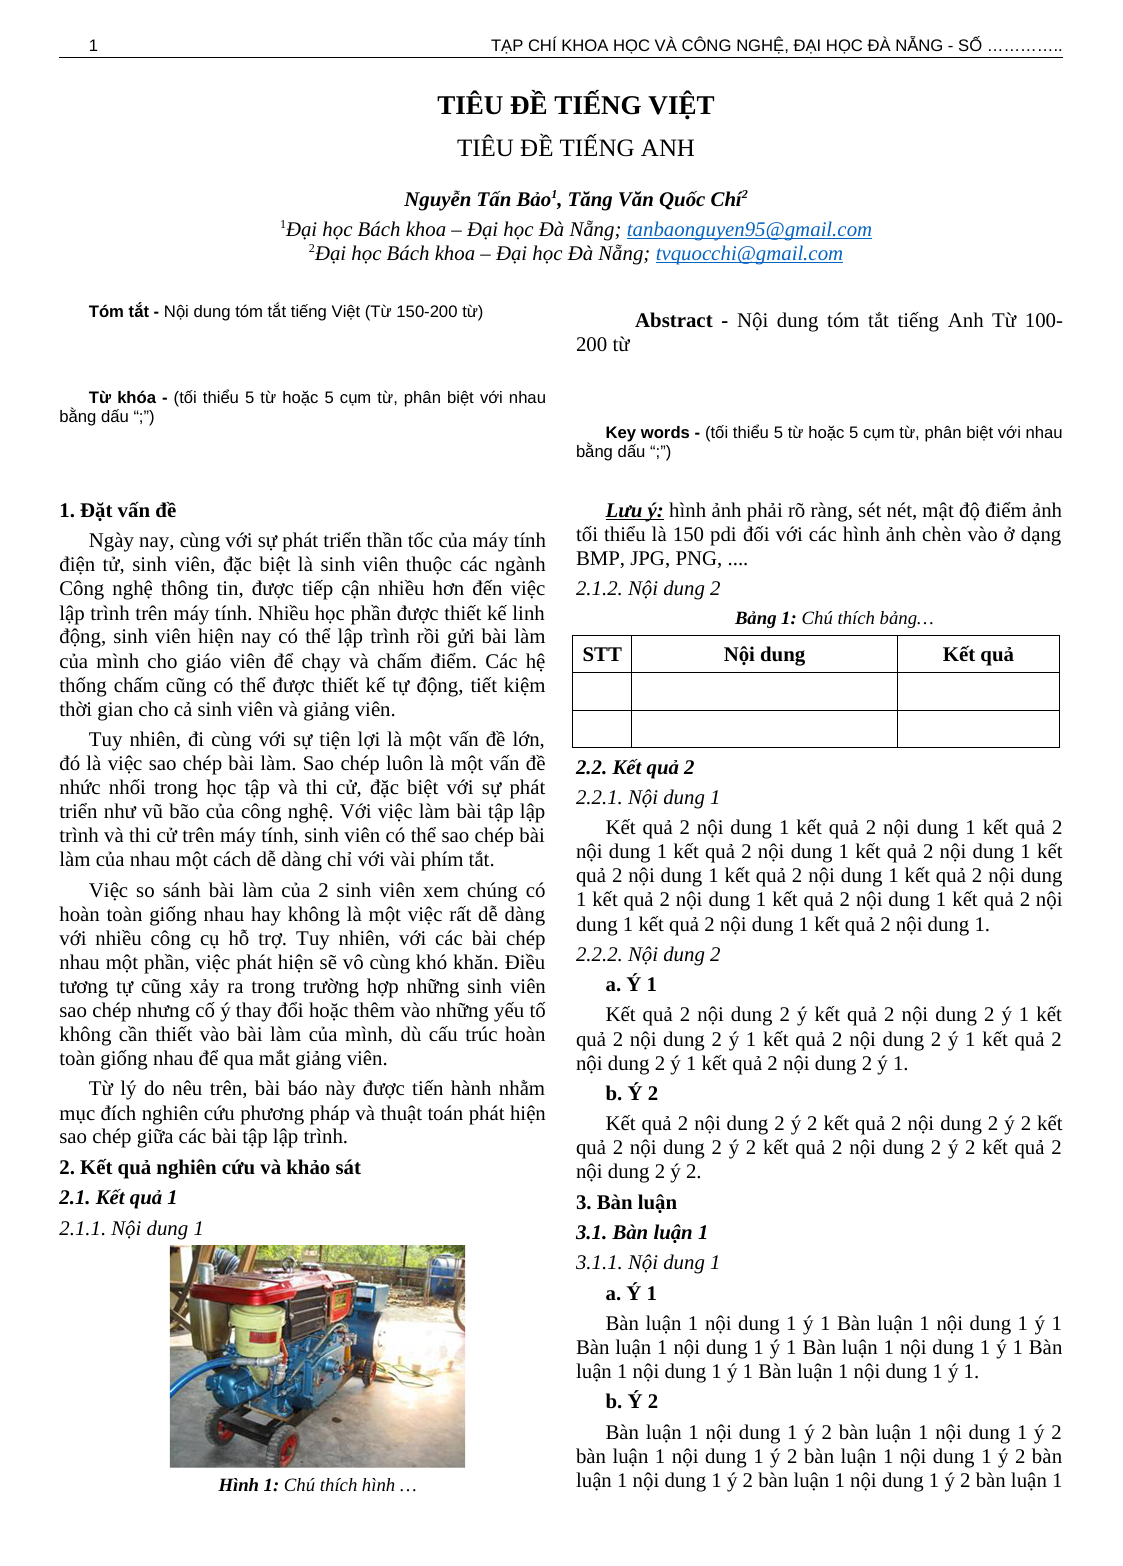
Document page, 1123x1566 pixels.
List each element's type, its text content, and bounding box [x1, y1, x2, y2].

subtitle Ý 1 [605, 1281, 1063, 1304]
text Tuy nhiên, đi cùng với sự tiện lợi là một vấn đề lớn, đó là việc sao chép bài làm. Sao chép luôn là một vấn đề nhức nhối trong học tập và thi cử, đặc biệt với sự phát triển như vũ bão của công nghệ. Với việc làm bài tập lập trình và thi cử trên máy tính, sinh viên có thể sao chép bài làm của nhau một cách dễ dàng chỉ với vài phím tắt. [59, 727, 546, 871]
text Từ khóa - (tối thiểu 5 từ hoặc 5 cụm từ, phân biệt với nhau bằng dấu “;”) Abstract - Nội dung tóm tắt tiếng Anh Từ 100-200 từ [59, 388, 546, 426]
table_cell [573, 673, 631, 710]
subtitle Kết quả nghiên cứu và khảo sát [59, 1155, 546, 1179]
text Kết quả 2 nội dung 2 ý kết quả 2 nội dung 2 ý 1 kết quả 2 nội dung 2 ý 1 kết quả 2 nội dung 2 ý 1 kết quả 2 nội dung 2 ý 1 kết quả 2 nội dung 2 ý 1. [576, 1002, 1063, 1074]
table_cell [632, 673, 897, 710]
table_cell [898, 711, 1059, 747]
text Bàn luận 1 nội dung 1 ý 1 Bàn luận 1 nội dung 1 ý 1 Bàn luận 1 nội dung 1 ý 1 Bàn luận 1 nội dung 1 ý 1 Bàn luận 1 nội dung 1 ý 1 Bàn luận 1 nội dung 1 ý 1. [576, 1311, 1063, 1383]
table_cell [573, 711, 631, 747]
text Kết quả 2 nội dung 1 kết quả 2 nội dung 1 kết quả 2 nội dung 1 kết quả 2 nội dung 1 kết quả 2 nội dung 1 kết quả 2 nội dung 1 kết quả 2 nội dung 1 kết quả 2 nội dung 1 kết quả 2 nội dung 1 kết quả 2 nội dung 1 kết quả 2 nội dung 1 kết quả 2 nội dung 1 kết quả 2 nội dung 1. [576, 815, 1063, 936]
text 1Đại học Bách khoa – Đại học Đà Nẵng; tanbaonguyen95@gmail.com [59, 217, 1063, 241]
text Lưu ý: hình ảnh phải rõ ràng, sét nét, mật độ điểm ảnh tối thiểu là 150 pdi đối với các hình ảnh chèn vào ở dạng BMP, JPG, PNG, .... [576, 498, 1063, 570]
subtitle Đặt vấn đề [59, 498, 546, 522]
text 2Đại học Bách khoa – Đại học Đà Nẵng; tvquocchi@gmail.com [59, 241, 1063, 265]
subtitle Nội dung 1 [576, 1250, 1063, 1274]
text Việc so sánh bài làm của 2 sinh viên xem chúng có hoàn toàn giống nhau hay không là một việc rất dễ dàng với nhiều công cụ hỗ trợ. Tuy nhiên, với các bài chép nhau một phần, việc phát hiện sẽ vô cùng khó khăn. Điều tương tự cũng xảy ra trong trường hợp những sinh viên sao chép nhưng cố ý thay đổi hoặc thêm vào những yếu tố không cần thiết vào bài làm của mình, dù cấu trúc hoàn toàn giống nhau để qua mắt giảng viên. [59, 878, 546, 1070]
table_header Nội dung [632, 636, 897, 672]
table_cell [898, 673, 1059, 710]
subtitle Kết quả 1 [59, 1185, 546, 1209]
picture [169, 1245, 465, 1468]
subtitle Ý 1 [605, 972, 1063, 996]
text Hình 1: Chú thích hình … [59, 1474, 546, 1495]
table_cell [632, 711, 897, 747]
text tIÊU ĐỀ TIẾNG aNH [59, 133, 1063, 162]
subtitle Ý 2 [605, 1389, 1063, 1413]
subtitle Nội dung 1 [576, 785, 1063, 809]
text Kết quả 2 nội dung 2 ý 2 kết quả 2 nội dung 2 ý 2 kết quả 2 nội dung 2 ý 2 kết quả 2 nội dung 2 ý 2 kết quả 2 nội dung 2 ý 2. [576, 1111, 1063, 1183]
text Ngày nay, cùng với sự phát triển thần tốc của máy tính điện tử, sinh viên, đặc biệt là sinh viên thuộc các ngành Công nghệ thông tin, được tiếp cận nhiều hơn đến việc lập trình trên máy tính. Nhiều học phần được thiết kế linh động, sinh viên hiện nay có thể lập trình rồi gửi bài làm của mình cho giáo viên để chạy và chấm điểm. Các hệ thống chấm cũng có thể được thiết kế tự động, tiết kiệm thời gian cho cả sinh viên và giảng viên. [59, 528, 546, 721]
table_header STT [573, 636, 631, 672]
text Bảng 1: Chú thích bảng… [576, 607, 1063, 628]
subtitle Bàn luận [576, 1189, 1063, 1214]
subtitle Kết quả 2 [576, 754, 1063, 779]
text Từ lý do nêu trên, bài báo này được tiến hành nhằm mục đích nghiên cứu phương pháp và thuật toán phát hiện sao chép giữa các bài tập lập trình. [59, 1076, 546, 1148]
subtitle Nội dung 2 [576, 942, 1063, 966]
table_header Kết quả [898, 636, 1059, 672]
text Key words - (tối thiểu 5 từ hoặc 5 cụm từ, phân biệt với nhau bằng dấu “;”) [576, 423, 1063, 461]
text Nguyễn Tấn Bảo1, Tăng Văn Quốc Chí2 [59, 187, 1063, 211]
subtitle Nội dung 1 [59, 1215, 546, 1239]
subtitle Nội dung 2 [576, 576, 1063, 600]
subtitle Bàn luận 1 [576, 1220, 1063, 1244]
text Tóm tắt - Nội dung tóm tắt tiếng Việt (Từ 150-200 từ) [59, 302, 546, 321]
text TIÊU ĐỀ TIẾNG VIỆT [59, 89, 1063, 121]
subtitle Ý 2 [605, 1081, 1063, 1105]
